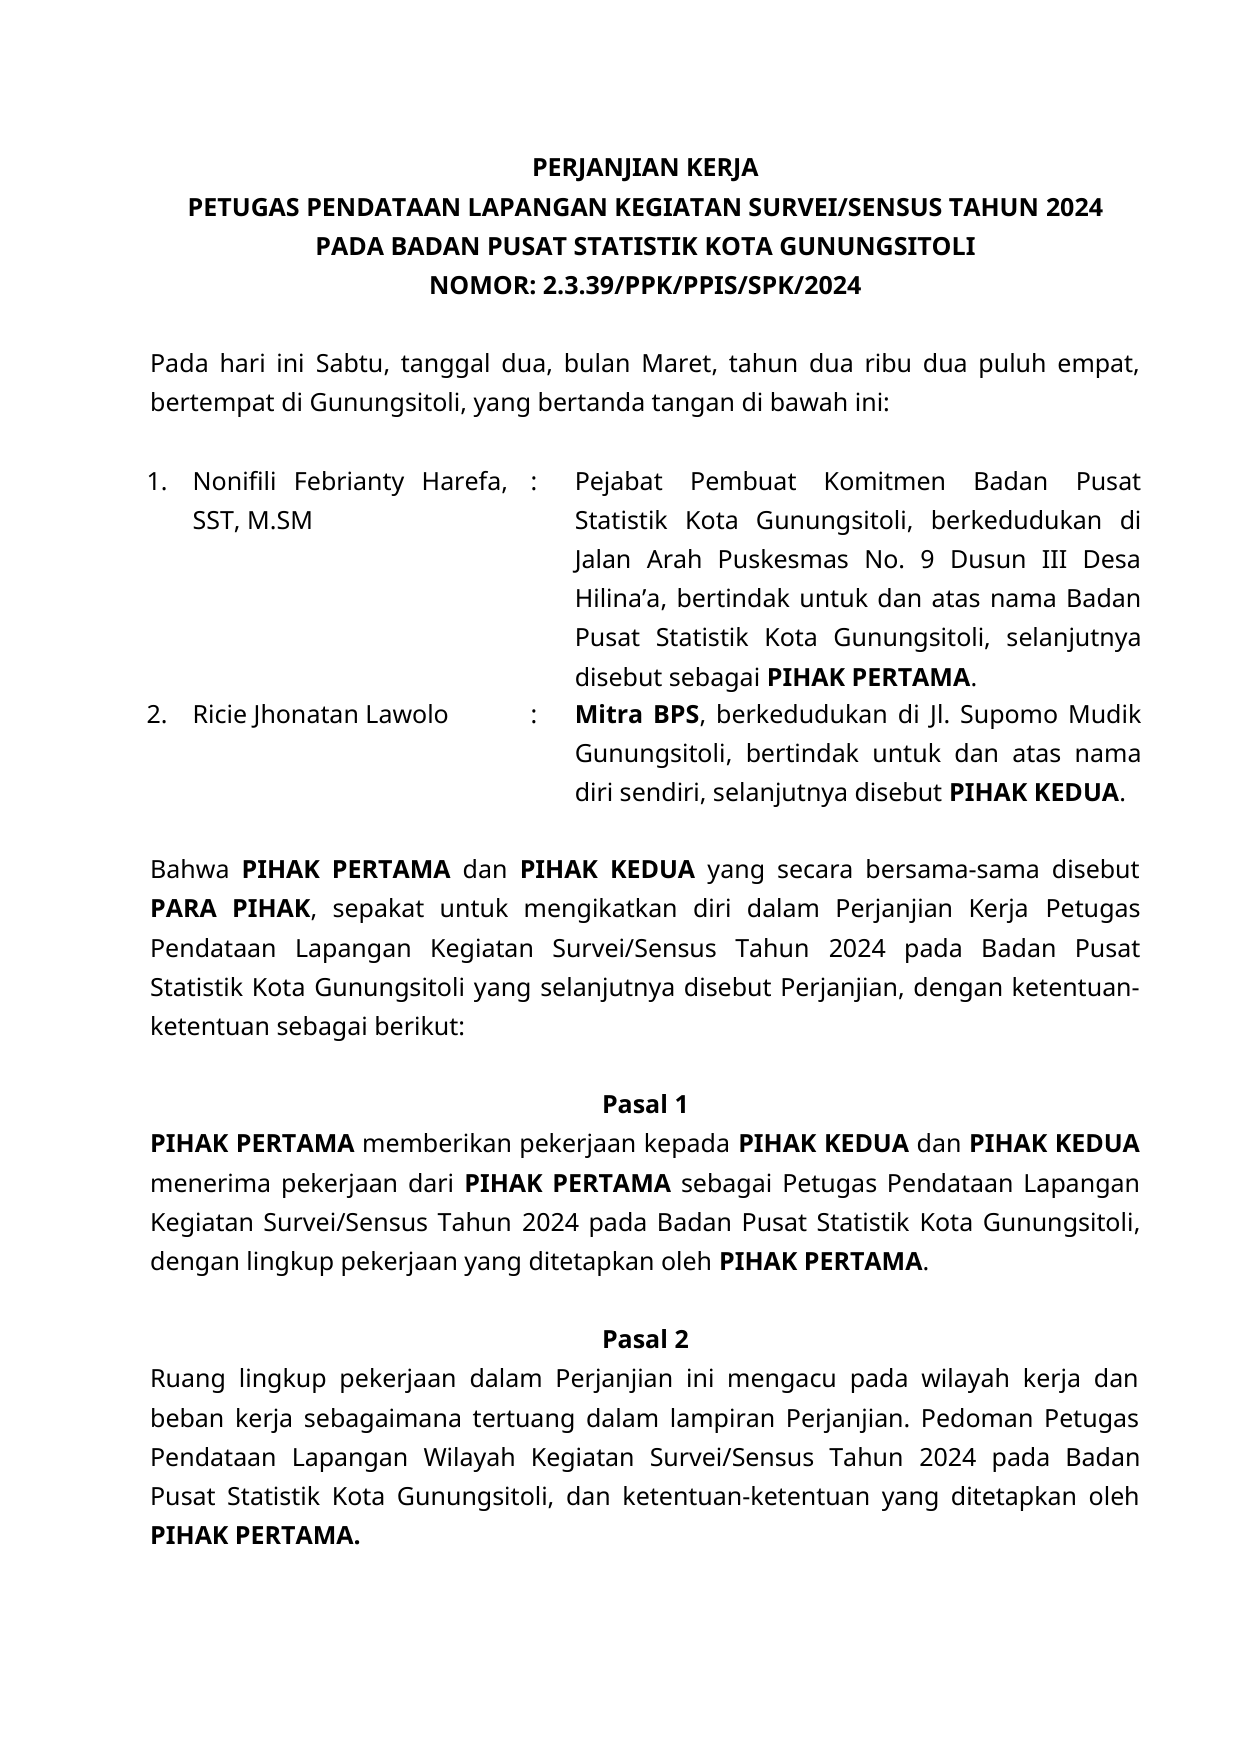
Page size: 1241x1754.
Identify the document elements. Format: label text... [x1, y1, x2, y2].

text Pasal 1 [150, 1087, 1140, 1121]
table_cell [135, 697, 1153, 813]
text PETUGAS PENDATAAN LAPANGAN KEGIATAN SURVEI/SENSUS TAHUN 2024 PADA BADAN PUSAT STATISTIK KOTA GUNUNGSITOLI [150, 189, 1140, 262]
text Pada hari ini Sabtu, tanggal dua, bulan Maret, tahun dua ribu dua puluh empat, bertempat di Gunungsitoli, yang bertanda tangan di bawah ini: [150, 346, 1140, 419]
text PIHAK PERTAMA memberikan pekerjaan kepada PIHAK KEDUA dan PIHAK KEDUA menerima pekerjaan dari PIHAK PERTAMA sebagai Petugas Pendataan Lapangan Kegiatan Survei/Sensus Tahun 2024 pada Badan Pusat Statistik Kota Gunungsitoli, dengan lingkup pekerjaan yang ditetapkan oleh PIHAK PERTAMA. [150, 1126, 1140, 1278]
text Pasal 2 [150, 1322, 1140, 1356]
text Ruang lingkup pekerjaan dalam Perjanjian ini mengacu pada wilayah kerja dan beban kerja sebagaimana tertuang dalam lampiran Perjanjian. Pedoman Petugas Pendataan Lapangan Wilayah Kegiatan Survei/Sensus Tahun 2024 pada Badan Pusat Statistik Kota Gunungsitoli, dan ketentuan-ketentuan yang ditetapkan oleh PIHAK PERTAMA. [150, 1361, 1140, 1552]
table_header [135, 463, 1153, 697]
text NOMOR: 2.3.39/PPK/PPIS/SPK/2024 [150, 267, 1140, 302]
text Bahwa PIHAK PERTAMA dan PIHAK KEDUA yang secara bersama-sama disebut PARA PIHAK, sepakat untuk mengikatkan diri dalam Perjanjian Kerja Petugas Pendataan Lapangan Kegiatan Survei/Sensus Tahun 2024 pada Badan Pusat Statistik Kota Gunungsitoli yang selanjutnya disebut Perjanjian, dengan ketentuan-ketentuan sebagai berikut: [150, 852, 1140, 1043]
text PERJANJIAN KERJA [150, 150, 1140, 184]
